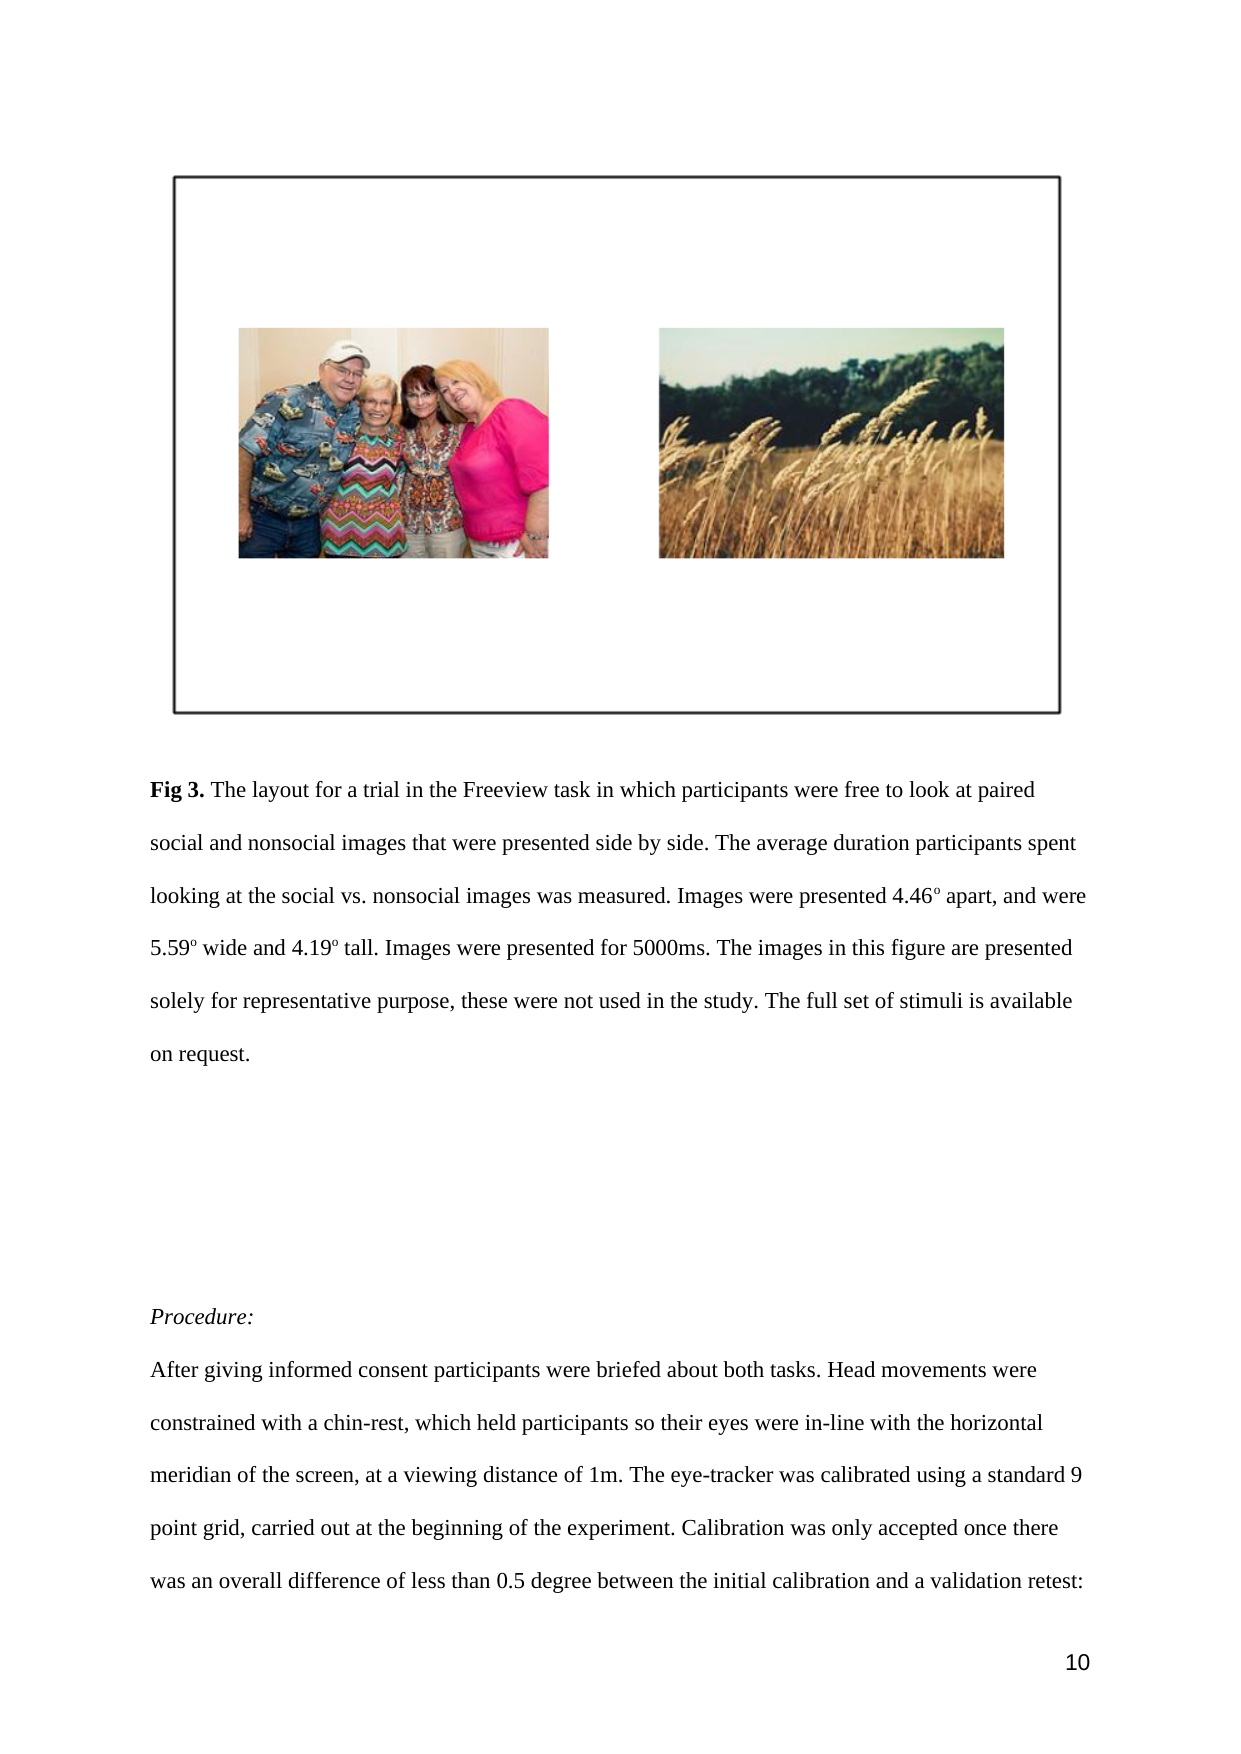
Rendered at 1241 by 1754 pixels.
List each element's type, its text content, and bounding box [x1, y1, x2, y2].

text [150, 1356, 1090, 1593]
picture [150, 150, 1093, 750]
text Fig 3. The layout for a trial in the Freeview task in which participants were free to look at paired social and nonsocial images that were presented side by side. The average duration participants spent looking at the social vs. nonsocial images was measured. Images were presented 4.46o apart, and were 5.59o wide and 4.19o tall. Images were presented for 5000ms. The images in this figure are presented solely for representative purpose, these were not used in the study. The full set of stimuli is available on request. [150, 776, 1090, 1066]
text Procedure: [150, 1303, 1090, 1330]
